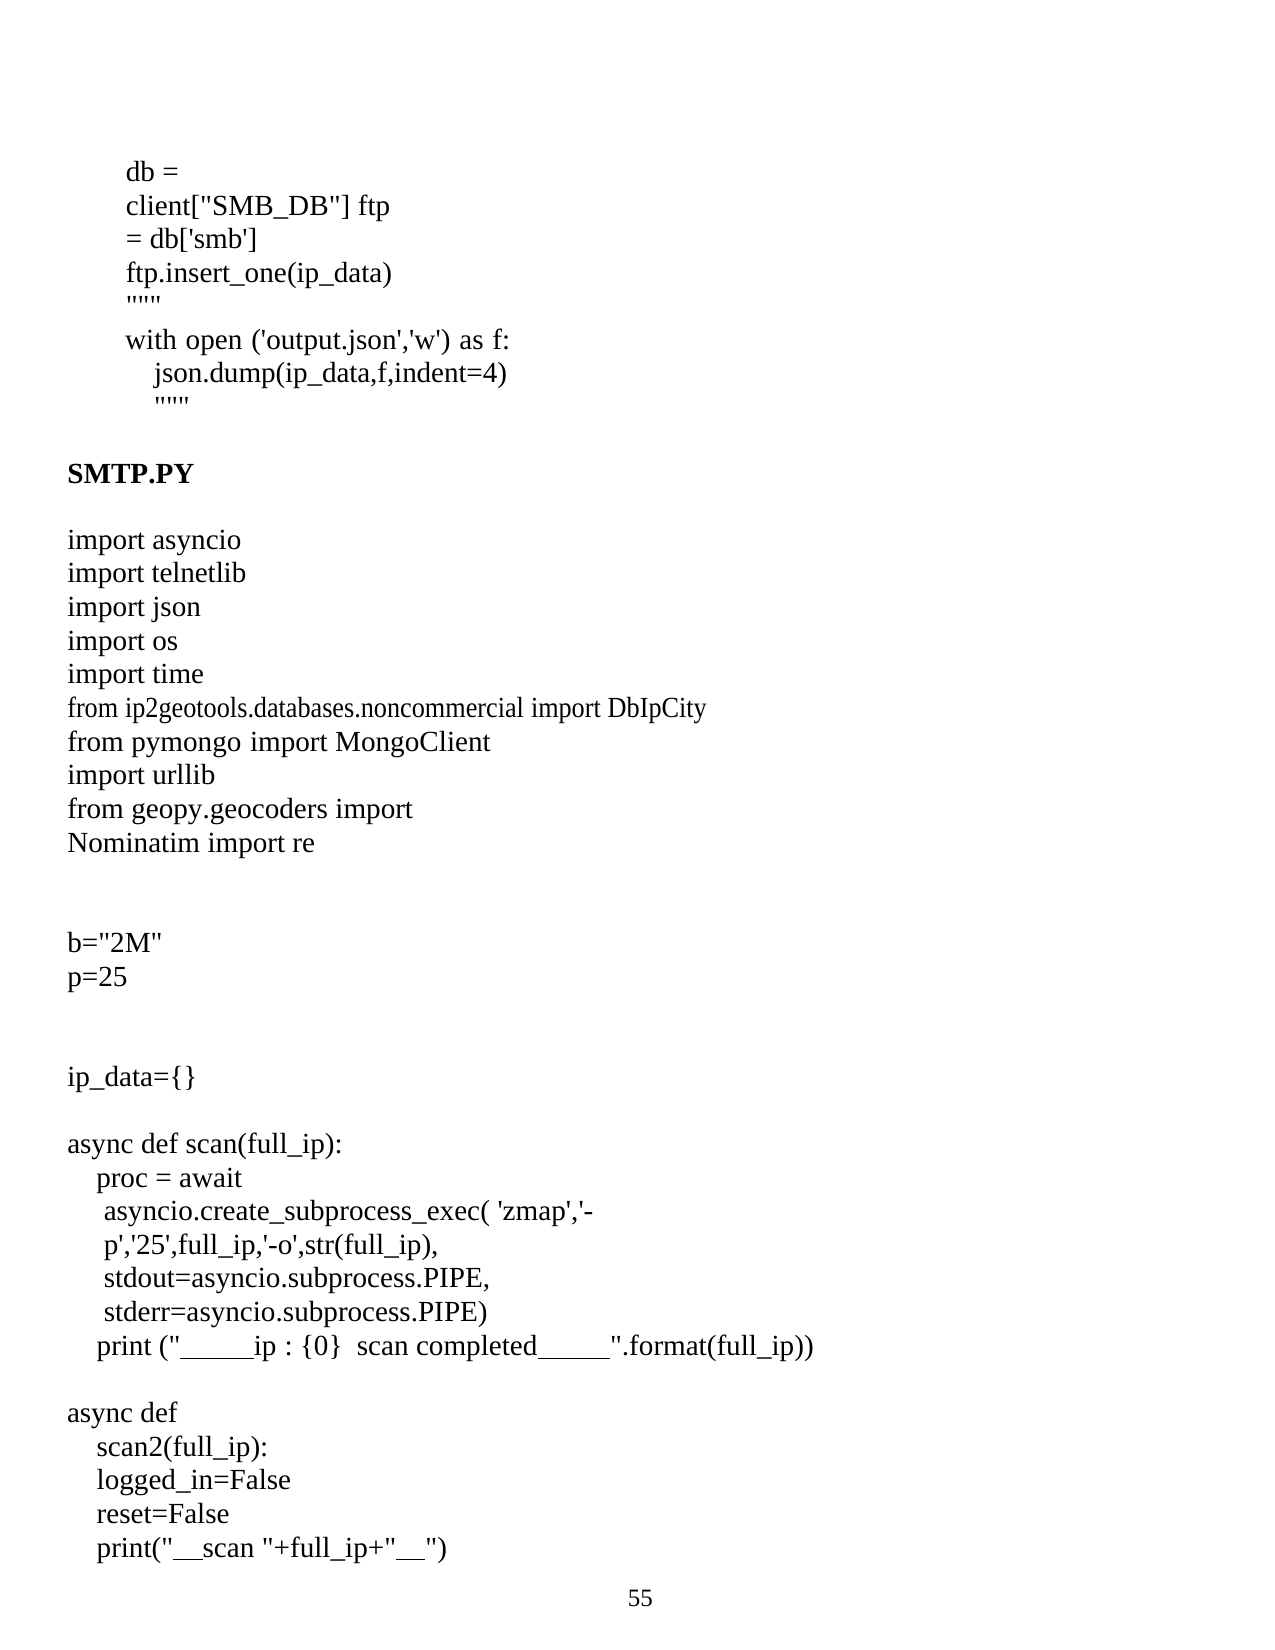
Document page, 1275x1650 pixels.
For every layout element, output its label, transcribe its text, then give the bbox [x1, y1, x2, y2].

text print (" ip : {0} scan completed ".format(full_ip)) [96, 1328, 1237, 1362]
text with open ('output.json','w') as f: json.dump(ip_data,f,indent=4) """ [125, 322, 510, 423]
text from geopy.geocoders import Nominatim import re [67, 791, 552, 858]
text import asyncio import telnetlib import json import os import time [67, 522, 248, 690]
text print(" scan "+full_ip+" ") [96, 1530, 1237, 1563]
text from ip2geotools.databases.noncommercial import DbIpCity from pymongo import MongoClient [67, 691, 738, 758]
text b="2M" p=25 [67, 925, 164, 992]
text proc = await asyncio.create_subprocess_exec( 'zmap','-p','25',full_ip,'-o',str(full_ip), stdout=asyncio.subprocess.PIPE, stderr=asyncio.subprocess.PIPE) [96, 1160, 633, 1328]
subtitle SMTP.PY [67, 456, 1237, 489]
text async def scan(full_ip): [67, 1126, 1237, 1160]
text db = client["SMB_DB"] ftp = db['smb'] ftp.insert_one(ip_data) """ [126, 154, 410, 322]
text async def scan2(full_ip): logged_in=False reset=False [67, 1395, 356, 1529]
text import urllib [67, 758, 1237, 791]
text ip_data={} [67, 1059, 1237, 1093]
